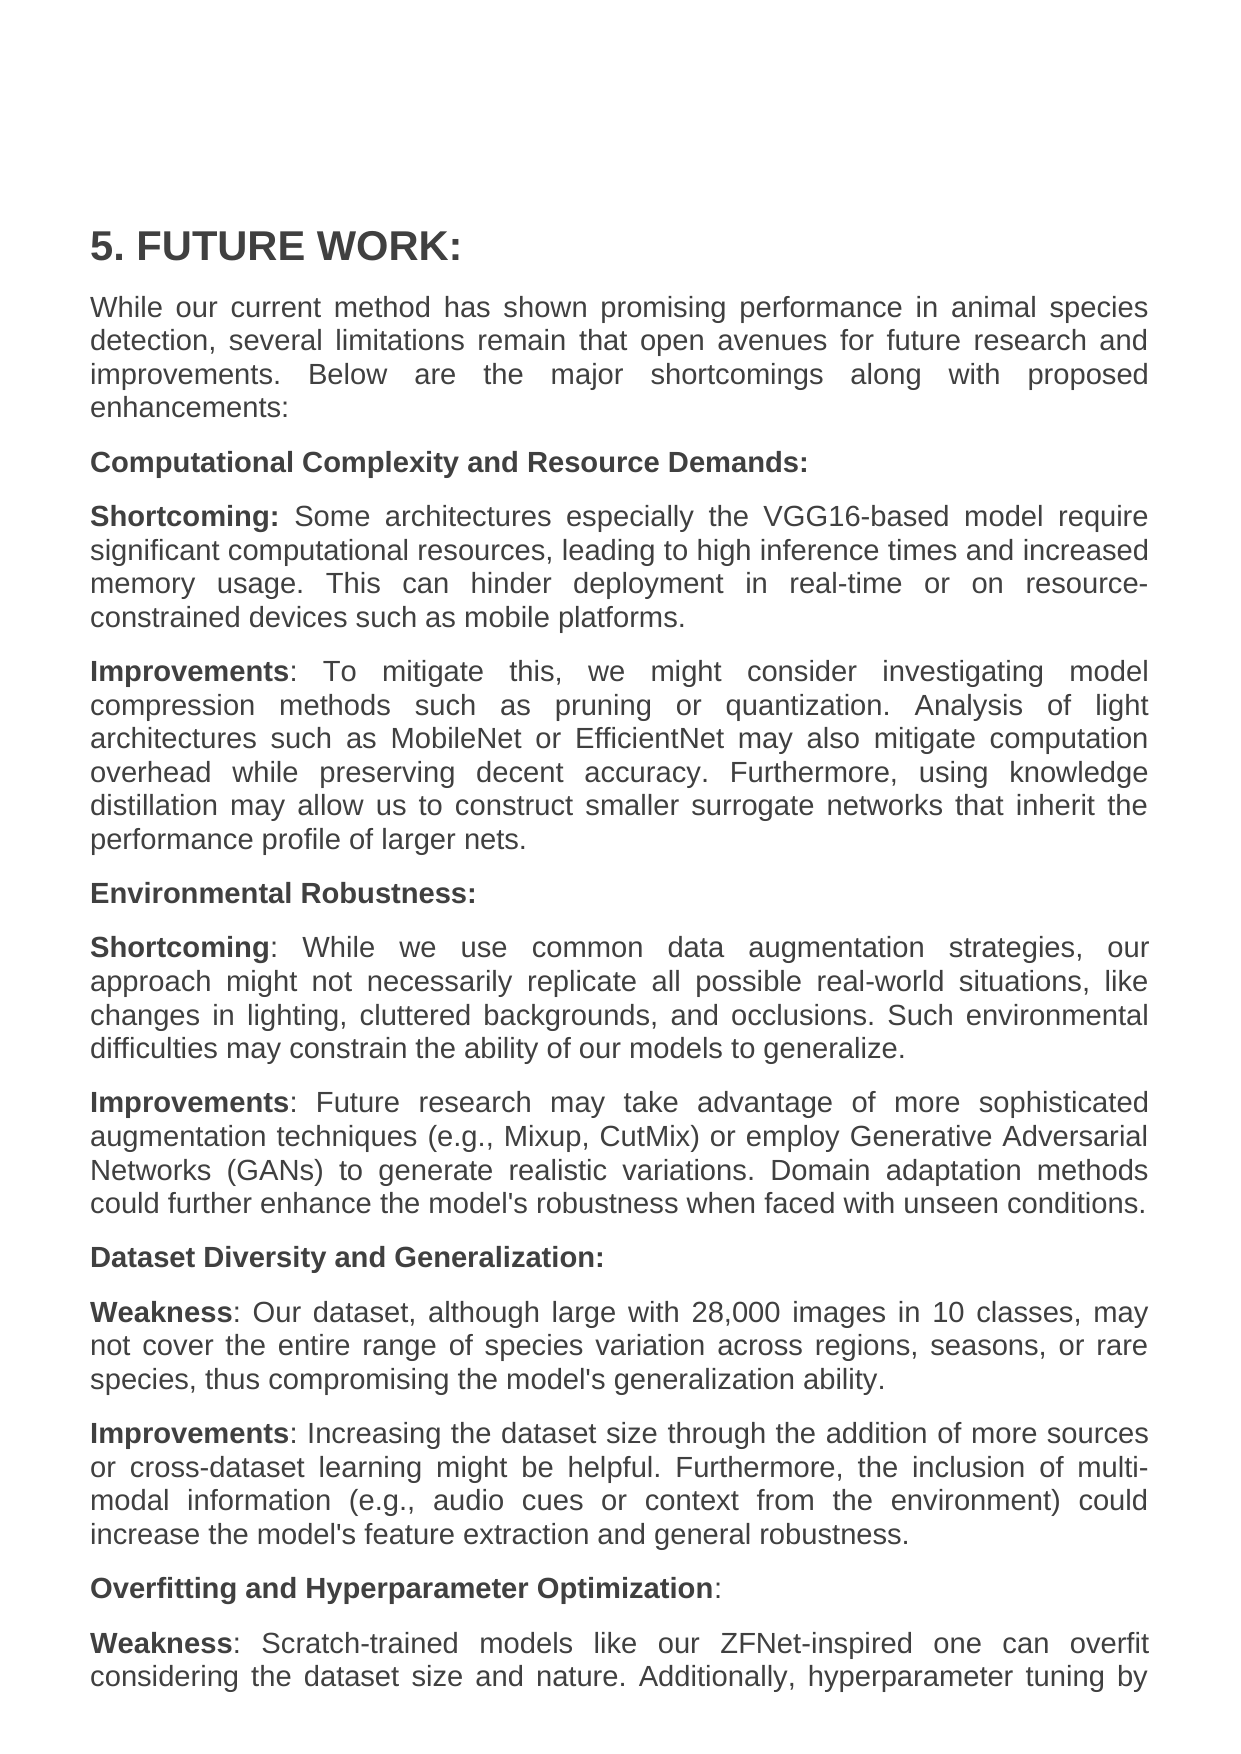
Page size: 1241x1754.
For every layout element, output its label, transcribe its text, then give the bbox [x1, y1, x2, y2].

text Shortcoming: While we use common data augmentation strategies, our approach might not necessarily replicate all possible real-world situations, like changes in lighting, cluttered backgrounds, and occlusions. Such environmental difficulties may constrain the ability of our models to generalize. [90, 930, 1150, 1064]
text Dataset Diversity and Generalization: [90, 1240, 1150, 1274]
text Environmental Robustness: [90, 876, 1150, 909]
text Improvements: To mitigate this, we might consider investigating model compression methods such as pruning or quantization. Analysis of light architectures such as MobileNet or EfficientNet may also mitigate computation overhead while preserving decent accuracy. Furthermore, using knowledge distillation may allow us to construct smaller surrogate networks that inherit the performance profile of larger nets. [90, 654, 1150, 855]
text Overfitting and Hyperparameter Optimization: [90, 1571, 1150, 1605]
text 5. FUTURE WORK: [90, 221, 1150, 269]
text Improvements: Future research may take advantage of more sophisticated augmentation techniques (e.g., Mixup, CutMix) or employ Generative Adversarial Networks (GANs) to generate realistic variations. Domain adaptation methods could further enhance the model's robustness when faced with unseen conditions. [90, 1085, 1150, 1219]
text Weakness: Our dataset, although large with 28,000 images in 10 classes, may not cover the entire range of species variation across regions, seasons, or rare species, thus compromising the model's generalization ability. [90, 1295, 1150, 1395]
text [90, 1626, 1150, 1693]
text While our current method has shown promising performance in animal species detection, several limitations remain that open avenues for future research and improvements. Below are the major shortcomings along with proposed enhancements: [90, 289, 1150, 424]
text Shortcoming: Some architectures especially the VGG16-based model require significant computational resources, leading to high inference times and increased memory usage. This can hinder deployment in real-time or on resource-constrained devices such as mobile platforms. [90, 499, 1150, 633]
text Computational Complexity and Resource Demands: [90, 444, 1150, 478]
text Improvements: Increasing the dataset size through the addition of more sources or cross-dataset learning might be helpful. Furthermore, the inclusion of multi-modal information (e.g., audio cues or context from the environment) could increase the model's feature extraction and general robustness. [90, 1416, 1150, 1550]
